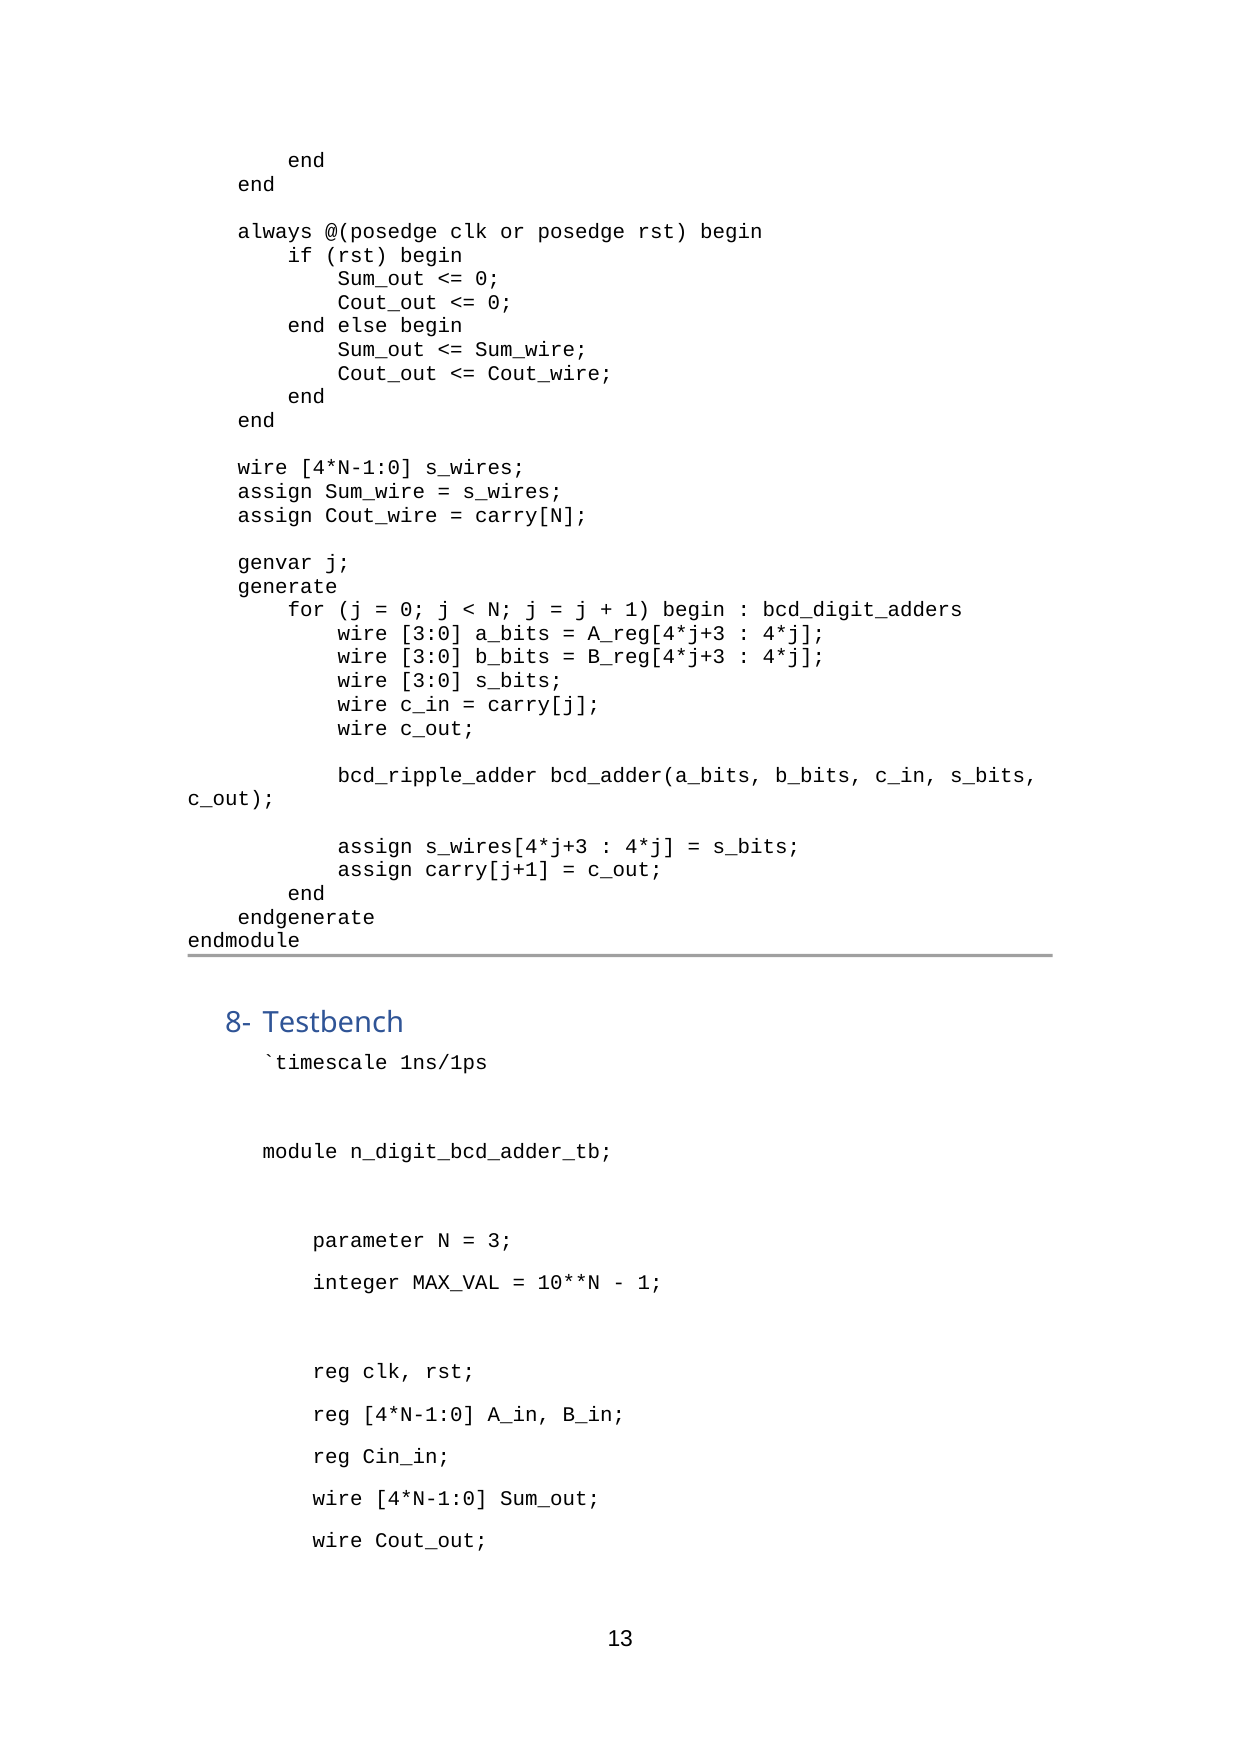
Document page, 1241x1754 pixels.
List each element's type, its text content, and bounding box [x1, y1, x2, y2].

text Cout_out <= 0; [187, 292, 1053, 316]
text Sum_out <= 0; [187, 268, 1053, 292]
text wire [3:0] s_bits; [187, 670, 1053, 694]
text assign s_wires[4*j+3 : 4*j] = s_bits; [187, 836, 1053, 859]
text wire [3:0] b_bits = B_reg[4*j+3 : 4*j]; [187, 647, 1053, 670]
text wire c_out; [187, 717, 1053, 741]
subtitle Testbench [225, 1001, 1053, 1041]
text reg Cin_in; [262, 1446, 1053, 1469]
text endgenerate [187, 907, 1053, 930]
text end [187, 174, 1053, 197]
text wire [4*N-1:0] s_wires; [187, 457, 1053, 481]
text if (rst) begin [187, 244, 1053, 268]
text bcd_ripple_adder bcd_adder(a_bits, b_bits, c_in, s_bits, c_out); [187, 765, 1053, 812]
text for (j = 0; j < N; j = j + 1) begin : bcd_digit_adders [187, 599, 1053, 623]
text module n_digit_bcd_adder_tb; [262, 1141, 1053, 1165]
text wire Cout_out; [262, 1530, 1053, 1554]
text parameter N = 3; [262, 1230, 1053, 1254]
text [187, 221, 1053, 244]
text assign carry[j+1] = c_out; [187, 859, 1053, 883]
text end [187, 410, 1053, 434]
text endmodule [187, 930, 1053, 953]
text reg [4*N-1:0] A_in, B_in; [262, 1403, 1053, 1427]
text reg clk, rst; [262, 1361, 1053, 1385]
text generate [187, 576, 1053, 599]
text Cout_out <= Cout_wire; [187, 363, 1053, 386]
text Sum_out <= Sum_wire; [187, 339, 1053, 363]
text `timescale 1ns/1ps [262, 1052, 1053, 1076]
text assign Sum_wire = s_wires; [187, 481, 1053, 505]
text end [187, 883, 1053, 907]
text wire [4*N-1:0] Sum_out; [262, 1488, 1053, 1512]
text integer MAX_VAL = 10**N - 1; [262, 1272, 1053, 1296]
text end else begin [187, 316, 1053, 339]
text assign Cout_wire = carry[N]; [187, 505, 1053, 528]
text wire [3:0] a_bits = A_reg[4*j+3 : 4*j]; [187, 623, 1053, 647]
text genvar j; [187, 552, 1053, 576]
text end [187, 150, 1053, 174]
text wire c_in = carry[j]; [187, 694, 1053, 717]
text end [187, 386, 1053, 410]
